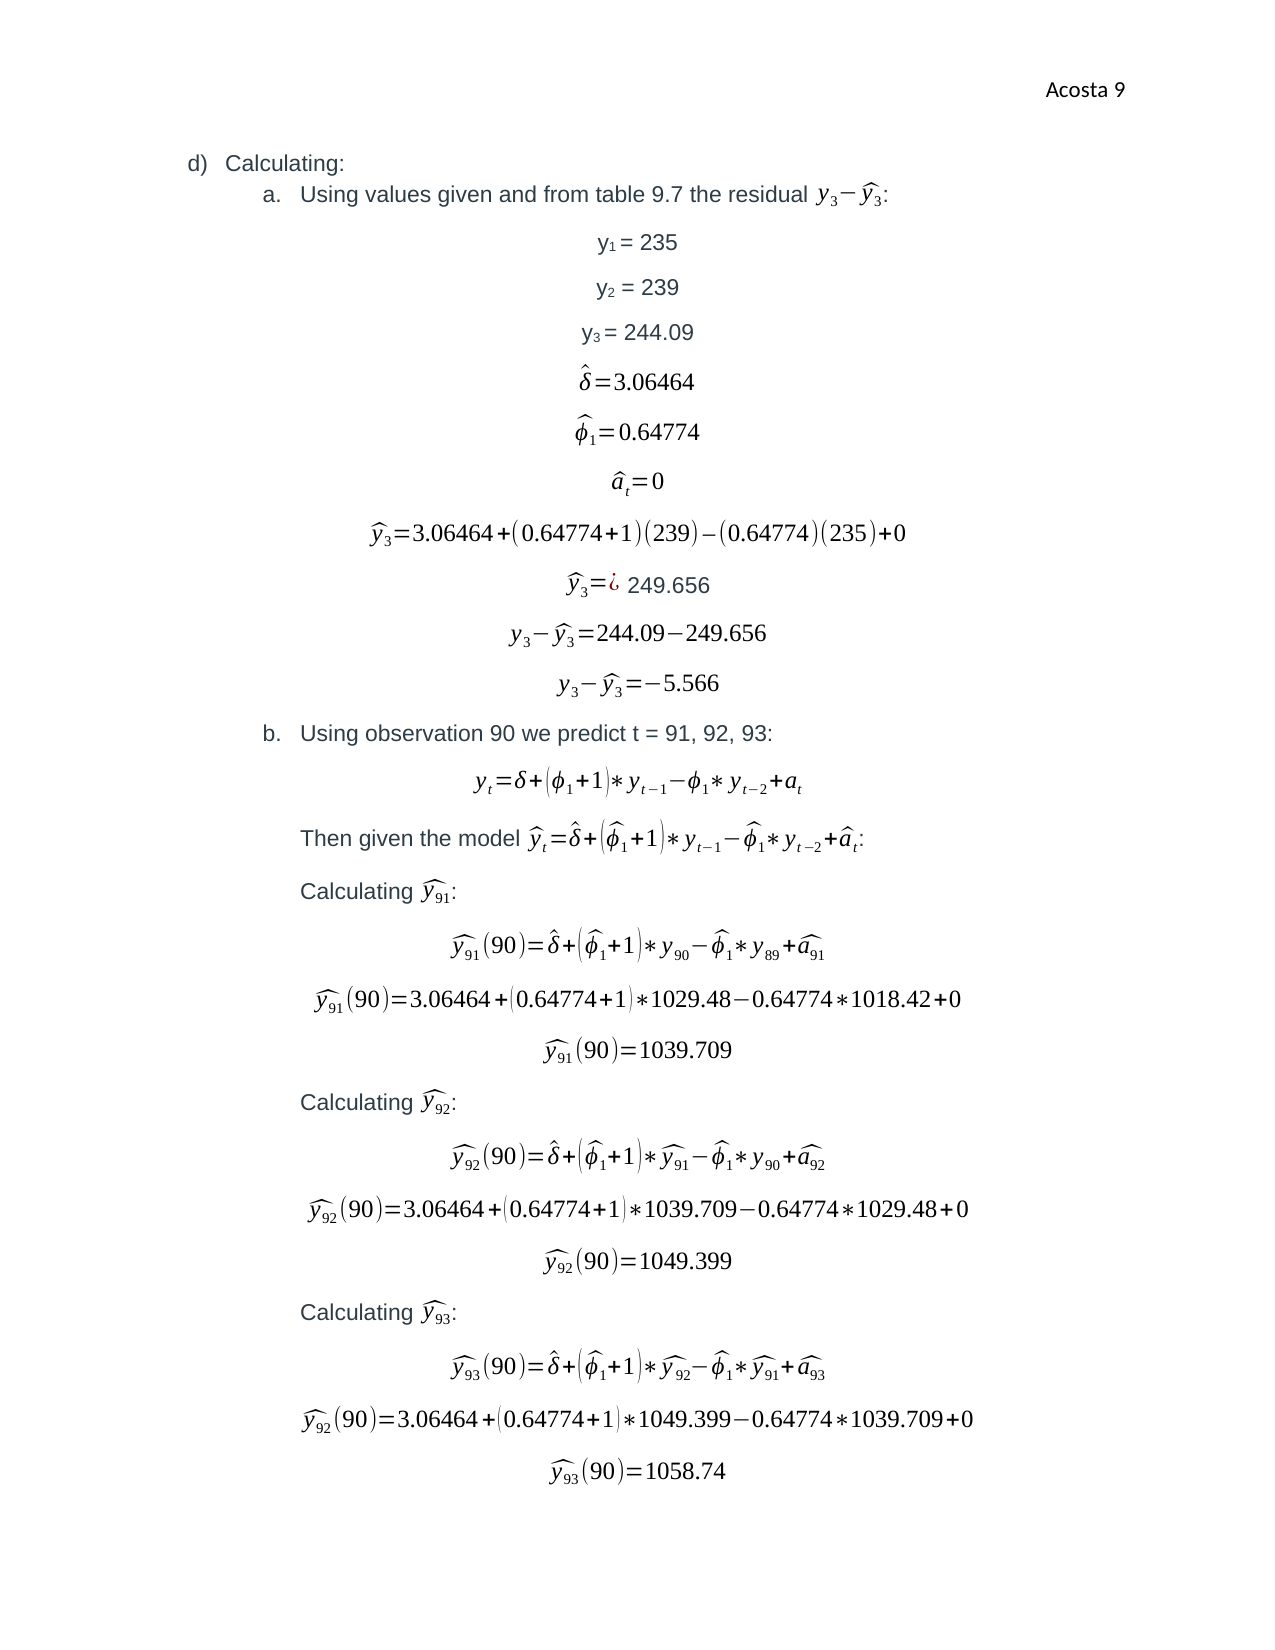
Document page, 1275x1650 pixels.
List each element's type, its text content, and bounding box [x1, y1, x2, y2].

list Using values given and from table 9.7 the residual : [262, 178, 1125, 210]
text y1 = 235 [150, 228, 1125, 255]
text 249.656 [150, 569, 1125, 600]
text Then given the model : [225, 818, 1125, 857]
text y3 = 244.09 [150, 319, 1125, 345]
text Calculating : [150, 876, 1125, 907]
text Calculating : [150, 1086, 1125, 1117]
list Using observation 90 we predict t = 91, 92, 93: [262, 719, 1125, 746]
text y2 = 239 [150, 274, 1125, 300]
list Calculating: [187, 150, 1125, 176]
text Calculating : [150, 1296, 1125, 1328]
